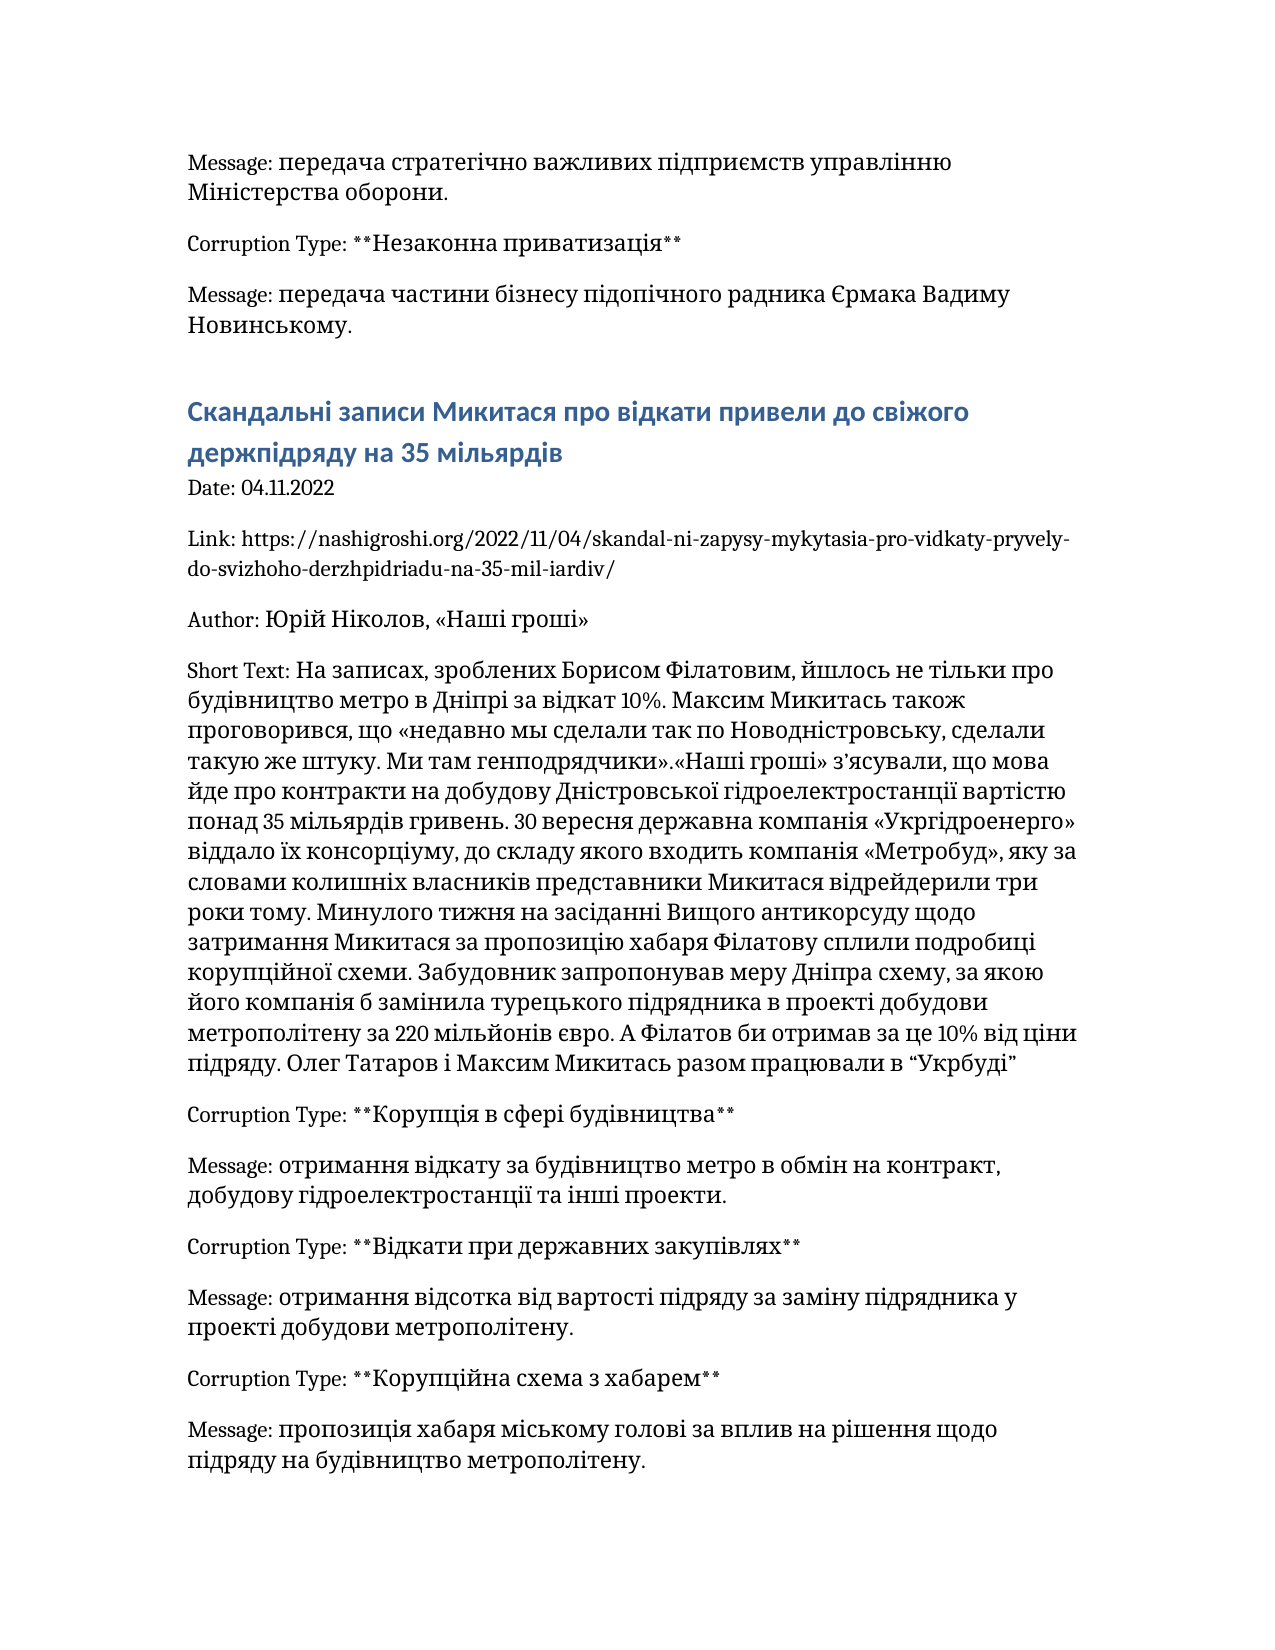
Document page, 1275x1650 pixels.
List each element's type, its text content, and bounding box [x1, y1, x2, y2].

text Corruption Type: **Відкати при державних закупівлях** [187, 1234, 1087, 1260]
text Corruption Type: **Корупція в сфері будівництва** [187, 1102, 1087, 1128]
text Short Text: На записах, зроблених Борисом Філатовим, йшлось не тільки про будівництво метро в Дніпрі за відкат 10%. Максим Микитась також проговорився, що «недавно мы сделали так по Новодністровську, сделали такую же штуку. Ми там генподрядчики».«Наші гроші» з’ясували, що мова йде про контракти на добудову Дністровської гідроелектростанції вартістю понад 35 мільярдів гривень. 30 вересня державна компанія «Укргідроенерго» віддало їх консорціуму, до складу якого входить компанія «Метробуд», яку за словами колишніх власників представники Микитася відрейдерили три роки тому. Минулого тижня на засіданні Вищого антикорсуду щодо затримання Микитася за пропозицію хабаря Філатову сплили подробиці корупційної схеми. Забудовник запропонував меру Дніпра схему, за якою його компанія б замінила турецького підрядника в проекті добудови метрополітену за 220 мільйонів євро. А Філатов би отримав за це 10% від ціни підряду. Олег Татаров і Максим Микитась разом працювали в “Укрбуді” [187, 658, 1087, 1077]
text Message: пропозиція хабаря міському голові за вплив на рішення щодо підряду на будівництво метрополітену. [187, 1417, 1087, 1474]
text Corruption Type: **Корупційна схема з хабарем** [187, 1366, 1087, 1393]
text Message: отримання відсотка від вартості підряду за заміну підрядника у проекті добудови метрополітену. [187, 1285, 1087, 1342]
text Message: передача частини бізнесу підопічного радника Єрмака Вадиму Новинському. [187, 282, 1087, 339]
text Corruption Type: **Незаконна приватизація** [187, 231, 1087, 258]
text Link: https://nashigroshi.org/2022/11/04/skandal-ni-zapysy-mykytasia-pro-vidkaty-pryvely-do-svizhoho-derzhpidriadu-na-35-mil-iardiv/ [187, 526, 1087, 582]
text Date: 04.11.2022 [187, 474, 1087, 501]
text Message: отримання відкату за будівництво метро в обмін на контракт, добудову гідроелектростанції та інші проекти. [187, 1153, 1087, 1209]
text Author: Юрій Ніколов, «Наші гроші» [187, 607, 1087, 633]
text Message: передача стратегічно важливих підприємств управлінню Міністерства оборони. [187, 150, 1087, 207]
subtitle Скандальні записи Микитася про відкати привели до свіжого держпідряду на 35 мільярдів [187, 393, 1087, 469]
